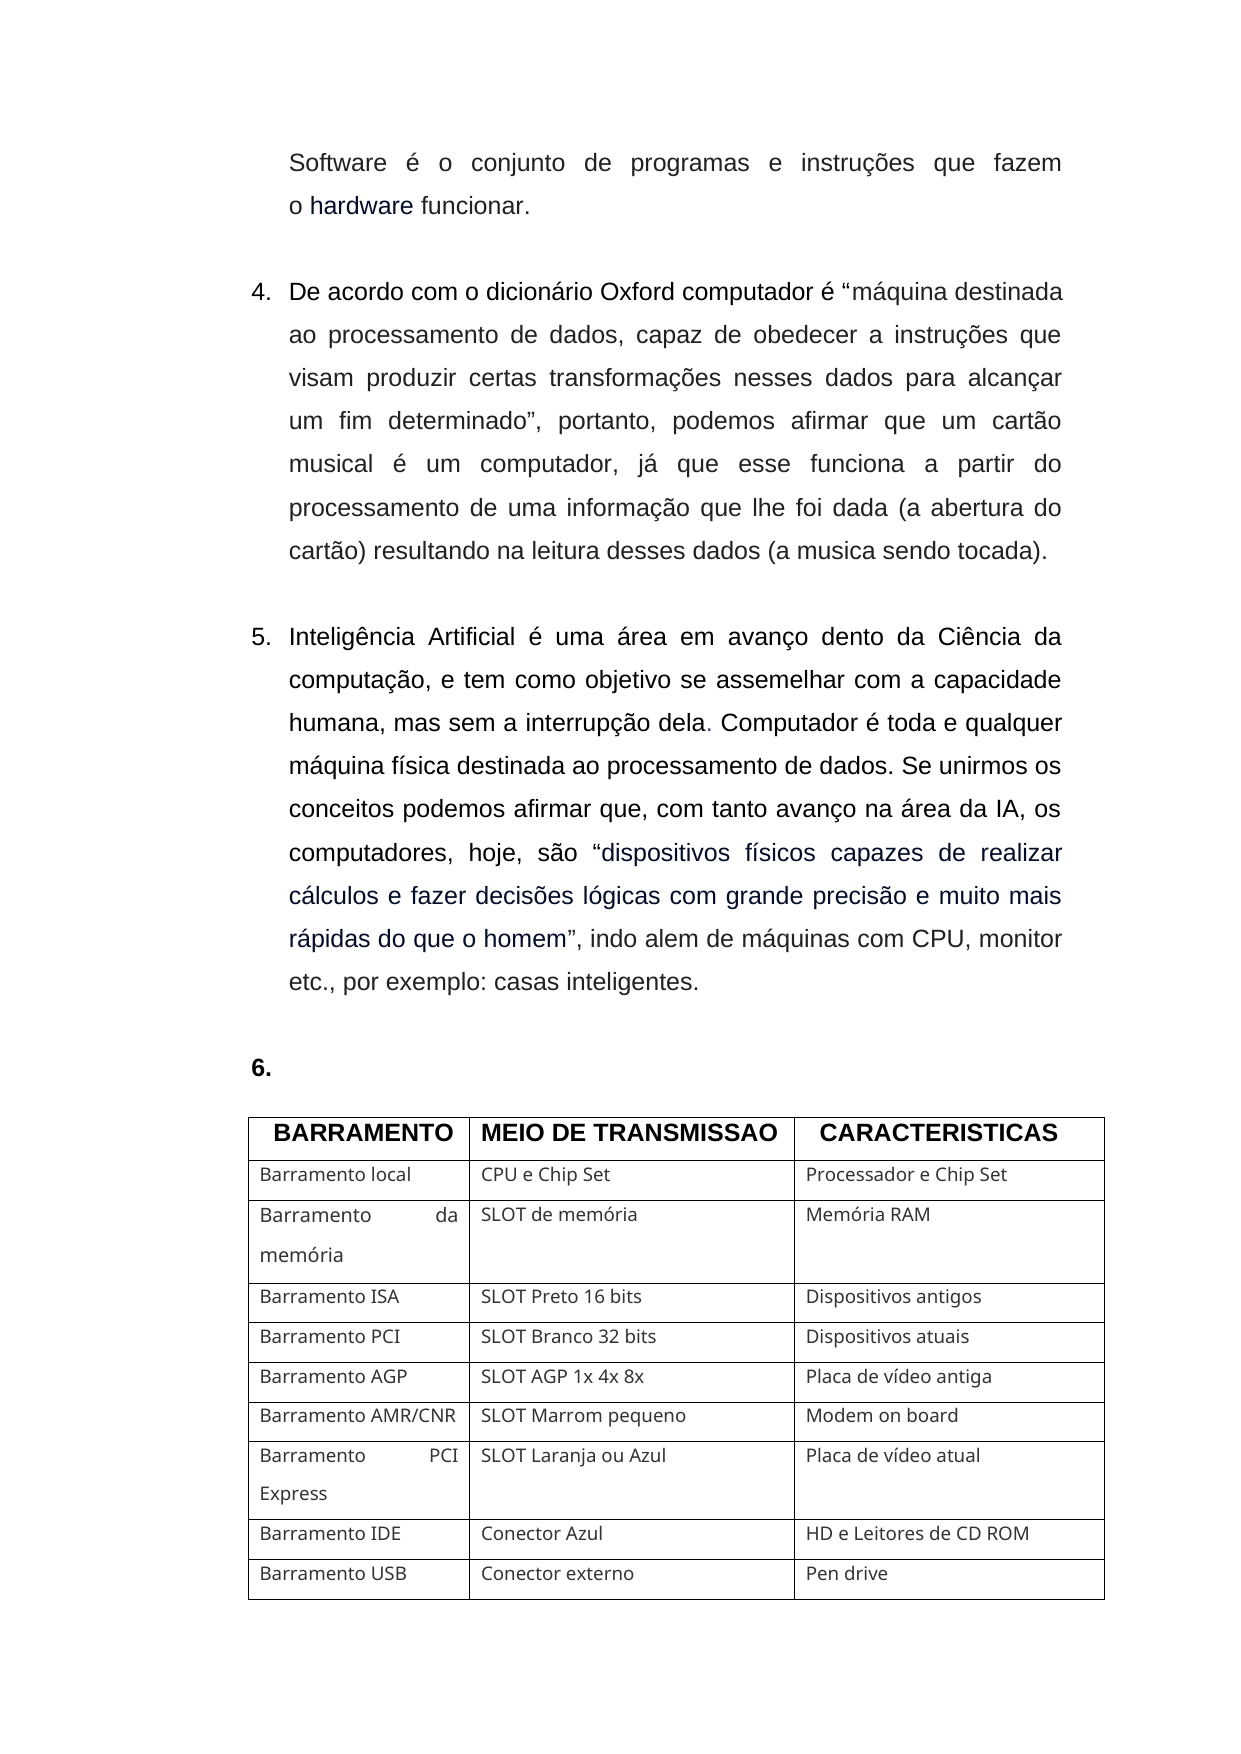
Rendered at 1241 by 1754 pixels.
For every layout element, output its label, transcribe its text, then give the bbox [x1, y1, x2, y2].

table_cell Modem on board [795, 1403, 1104, 1441]
table_cell Barramento PCI [249, 1323, 469, 1362]
table_cell Barramento AGP [249, 1363, 469, 1402]
table_cell Barramento PCI Express [249, 1442, 469, 1519]
table_cell HD e Leitores de CD ROM [795, 1520, 1104, 1559]
list De acordo com o dicionário Oxford computador é “máquina destinada ao processamento de dados, capaz de obedecer a instruções que visam produzir certas transformações nesses dados para alcançar um fim determinado”, portanto, podemos afirmar que um cartão musical é um computador, já que esse funciona a partir do processamento de uma informação que lhe foi dada (a abertura do cartão) resultando na leitura desses dados (a musica sendo tocada). [251, 277, 1063, 564]
table_cell SLOT AGP 1x 4x 8x [470, 1363, 794, 1402]
table_cell Dispositivos antigos [795, 1284, 1104, 1322]
table_header CARACTERISTICAS [795, 1118, 1104, 1160]
table_cell SLOT Laranja ou Azul [470, 1442, 794, 1519]
table_cell Dispositivos atuais [795, 1323, 1104, 1362]
table_cell Barramento ISA [249, 1284, 469, 1322]
table_cell Barramento IDE [249, 1520, 469, 1559]
table_cell Placa de vídeo atual [795, 1442, 1104, 1519]
table_cell Barramento USB [249, 1560, 469, 1598]
table_cell SLOT Branco 32 bits [470, 1323, 794, 1362]
table_cell Memória RAM [795, 1201, 1104, 1282]
table_cell SLOT Preto 16 bits [470, 1284, 794, 1322]
table_cell Placa de vídeo antiga [795, 1363, 1104, 1402]
table_cell Processador e Chip Set [795, 1161, 1104, 1200]
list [251, 148, 1063, 219]
table_cell SLOT de memória [470, 1201, 794, 1282]
table_cell Pen drive [795, 1560, 1104, 1598]
table_cell Barramento local [249, 1161, 469, 1200]
table_cell Barramento da memória [249, 1201, 469, 1282]
table_cell Conector externo [470, 1560, 794, 1598]
table_cell Barramento AMR/CNR [249, 1403, 469, 1441]
table_cell CPU e Chip Set [470, 1161, 794, 1200]
table_cell Conector Azul [470, 1520, 794, 1559]
table_header MEIO DE TRANSMISSAO [470, 1118, 794, 1160]
table_header BARRAMENTO [249, 1118, 469, 1160]
table_cell SLOT Marrom pequeno [470, 1403, 794, 1441]
list Inteligência Artificial é uma área em avanço dento da Ciência da computação, e tem como objetivo se assemelhar com a capacidade humana, mas sem a interrupção dela. Computador é toda e qualquer máquina física destinada ao processamento de dados. Se unirmos os conceitos podemos afirmar que, com tanto avanço na área da IA, os computadores, hoje, são “dispositivos físicos capazes de realizar cálculos e fazer decisões lógicas com grande precisão e muito mais rápidas do que o homem”, indo alem de máquinas com CPU, monitor etc., por exemplo: casas inteligentes. [251, 622, 1063, 996]
